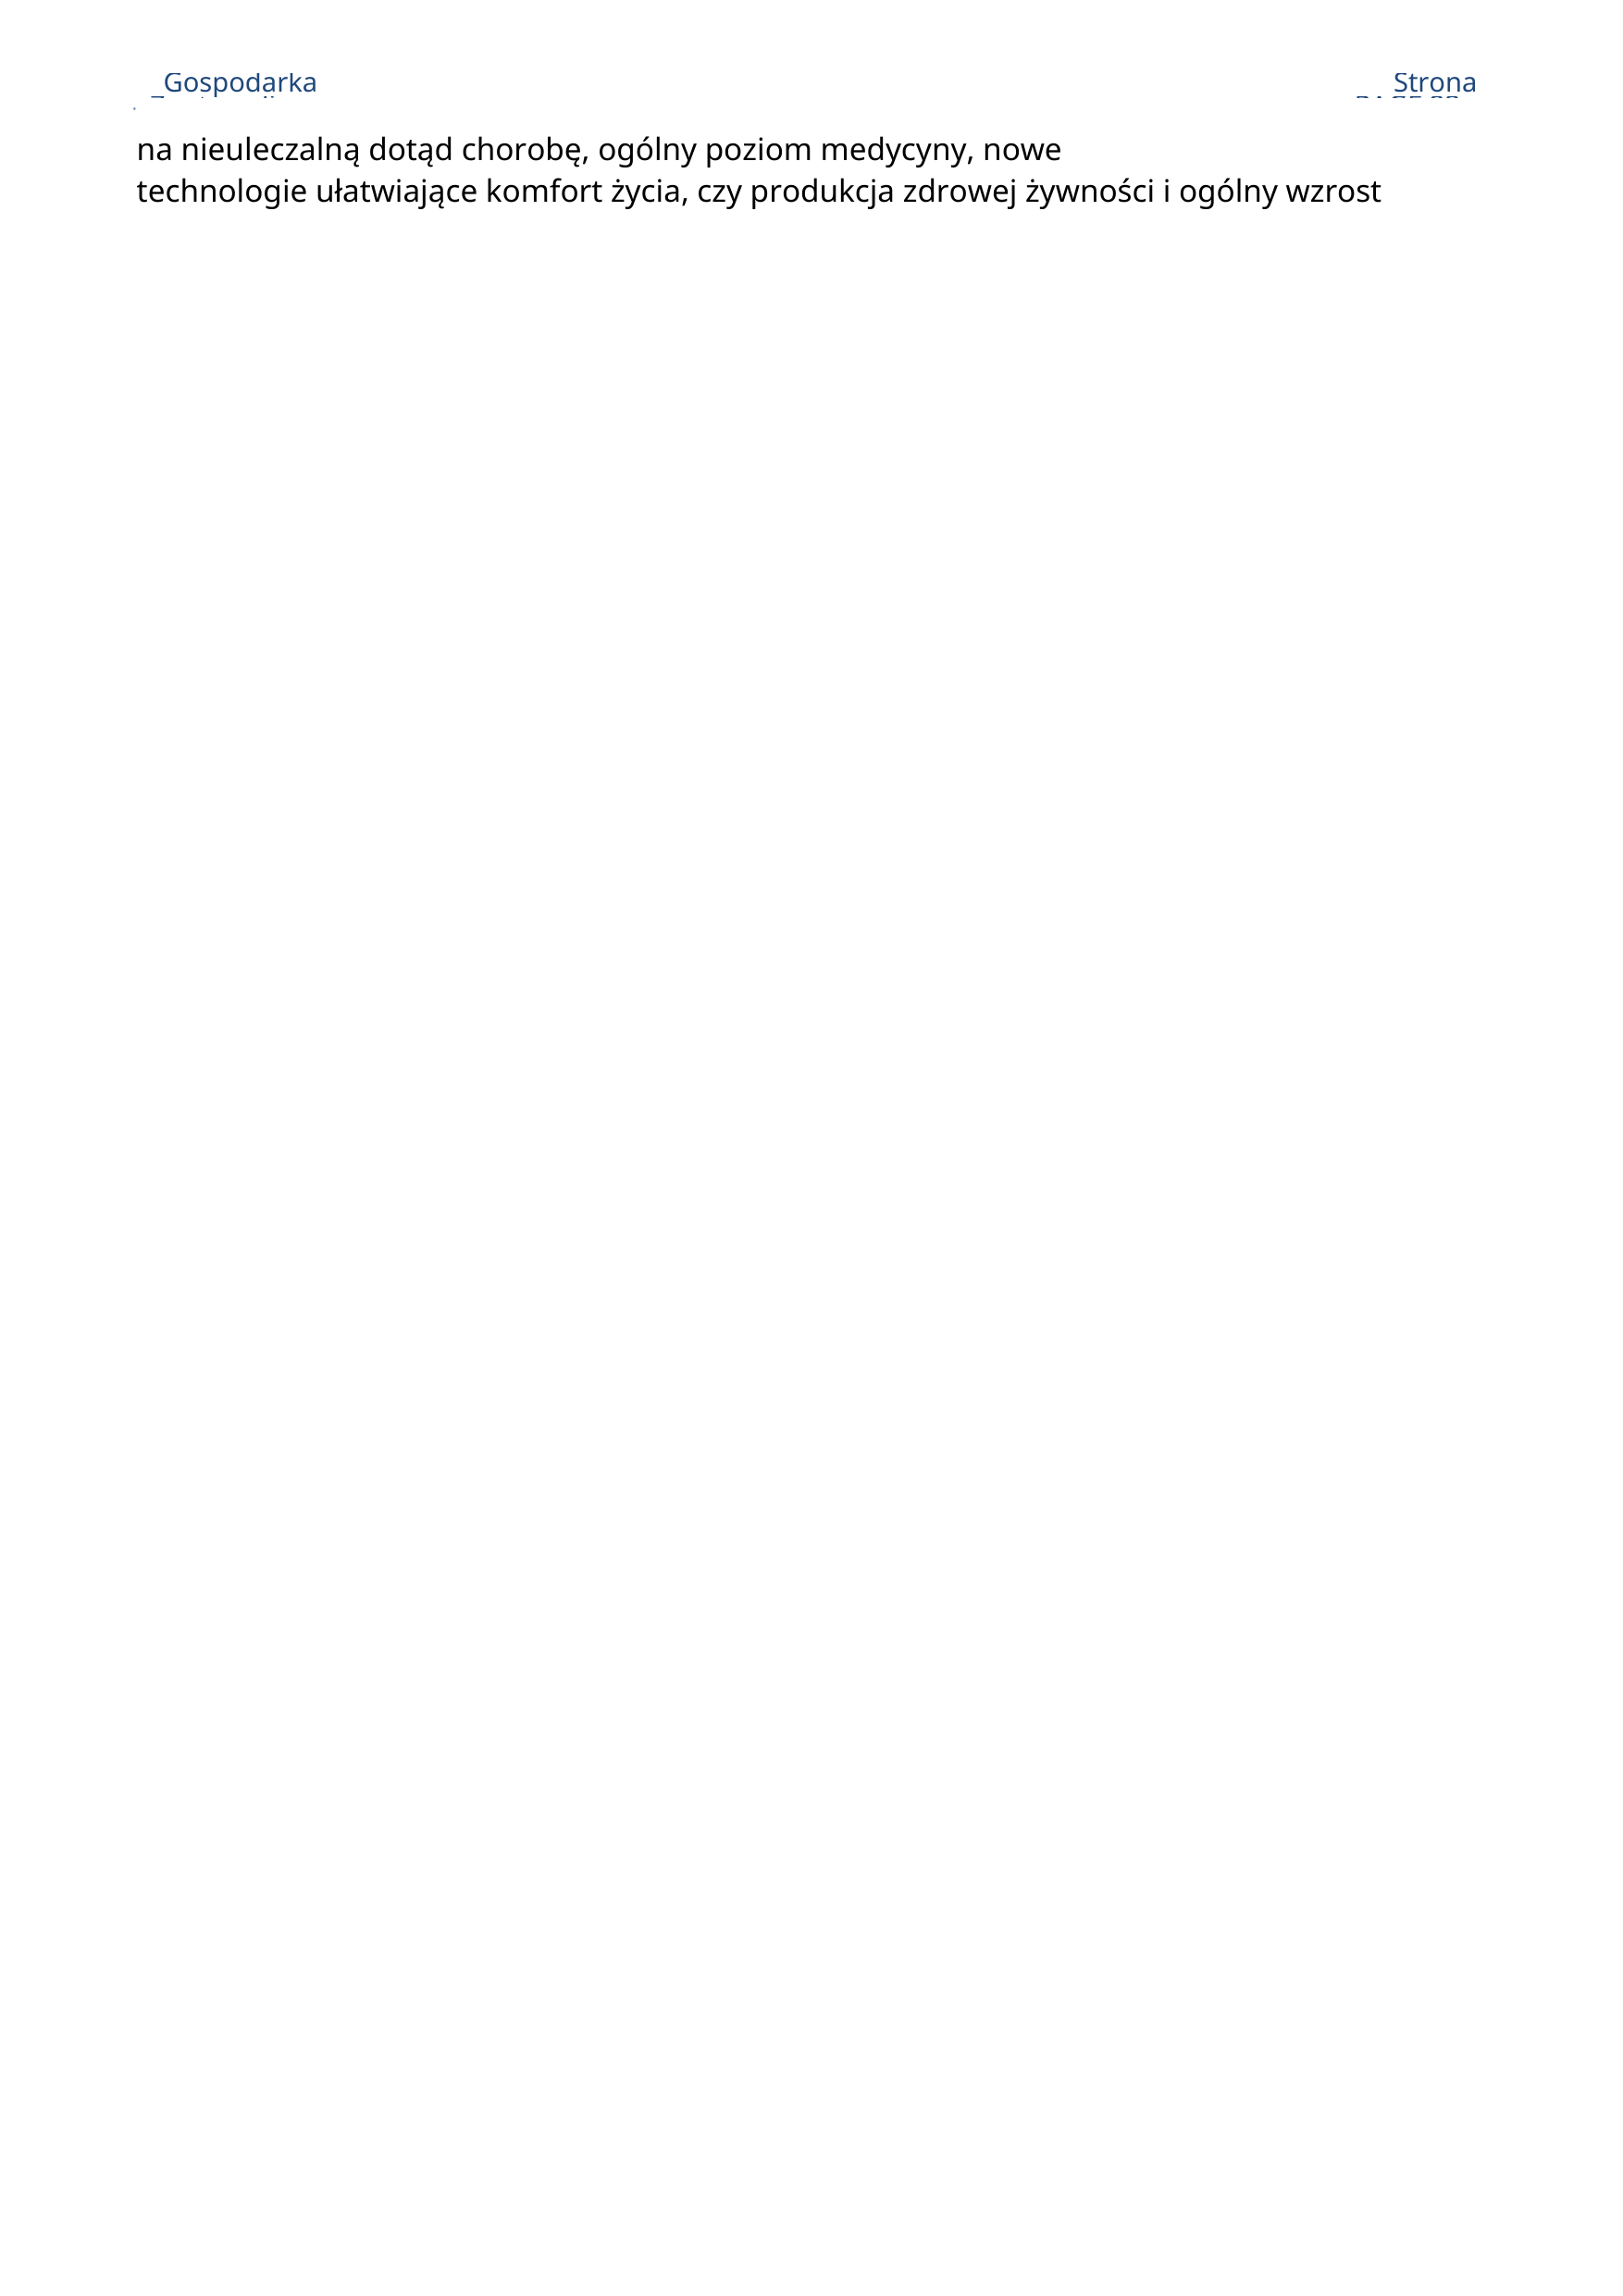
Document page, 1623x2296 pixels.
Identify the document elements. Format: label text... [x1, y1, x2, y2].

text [136, 127, 1476, 169]
text technologie ułatwiające komfort życia, czy produkcja zdrowej żywności i ogólny wzrost [136, 169, 1497, 211]
